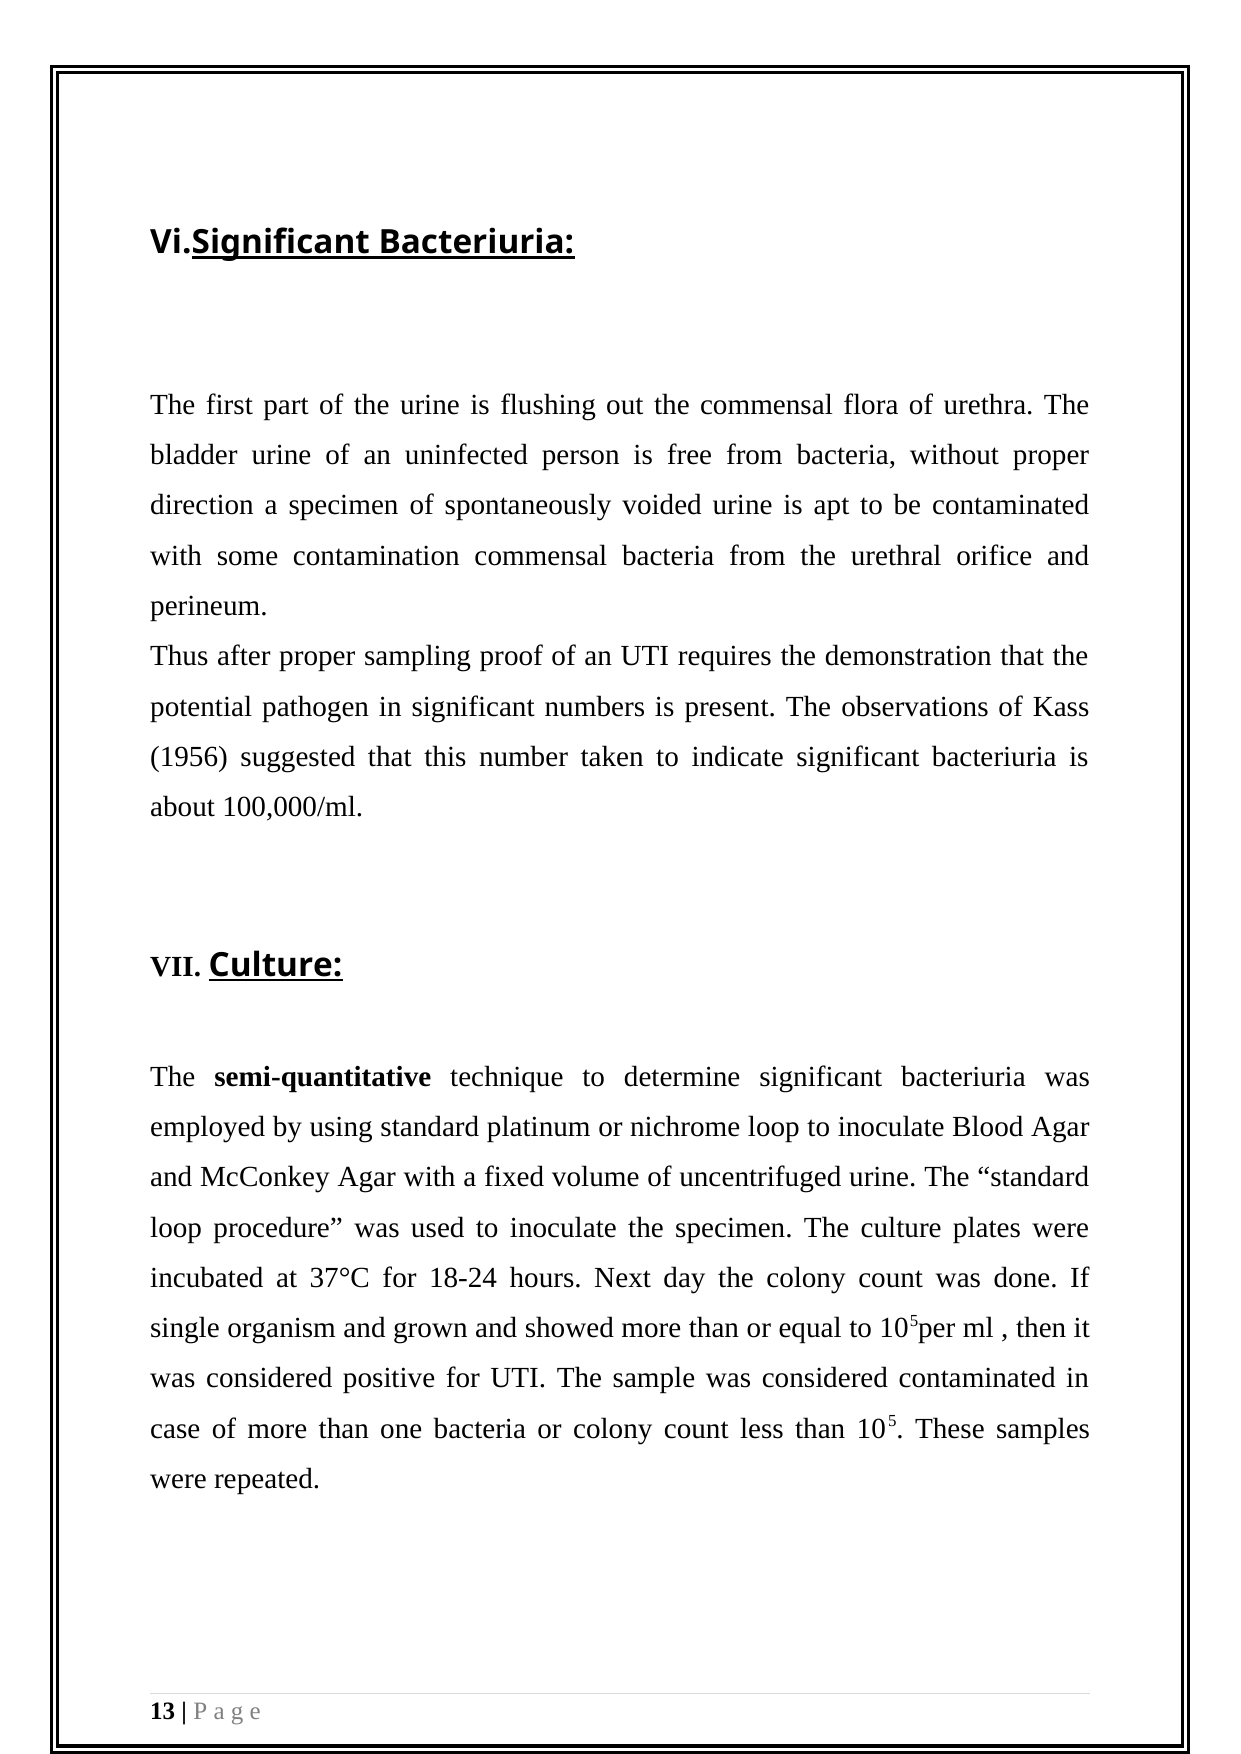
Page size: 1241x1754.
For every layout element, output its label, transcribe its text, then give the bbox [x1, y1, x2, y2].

text VII. Culture: [150, 940, 1090, 986]
text Thus after proper sampling proof of an UTI requires the demonstration that the potential pathogen in significant numbers is present. The observations of Kass (1956) suggested that this number taken to indicate significant bacteriuria is about 100,000/ml. [150, 638, 1090, 823]
text Vi.Significant Bacteriuria: [150, 218, 1090, 263]
text The semi-quantitative technique to determine significant bacteriuria was employed by using standard platinum or nichrome loop to inoculate Blood Agar and McConkey Agar with a fixed volume of uncentrifuged urine. The “standard loop procedure” was used to inoculate the specimen. The culture plates were incubated at 37°C for 18-24 hours. Next day the colony count was done. If single organism and grown and showed more than or equal to 105per ml , then it was considered positive for UTI. The sample was considered contaminated in case of more than one bacteria or colony count less than 105. These samples were repeated. [150, 1059, 1090, 1495]
text The first part of the urine is flushing out the commensal flora of urethra. The bladder urine of an uninfected person is free from bacteria, without proper direction a specimen of spontaneously voided urine is apt to be contaminated with some contamination commensal bacteria from the urethral orifice and perineum. [150, 387, 1090, 622]
